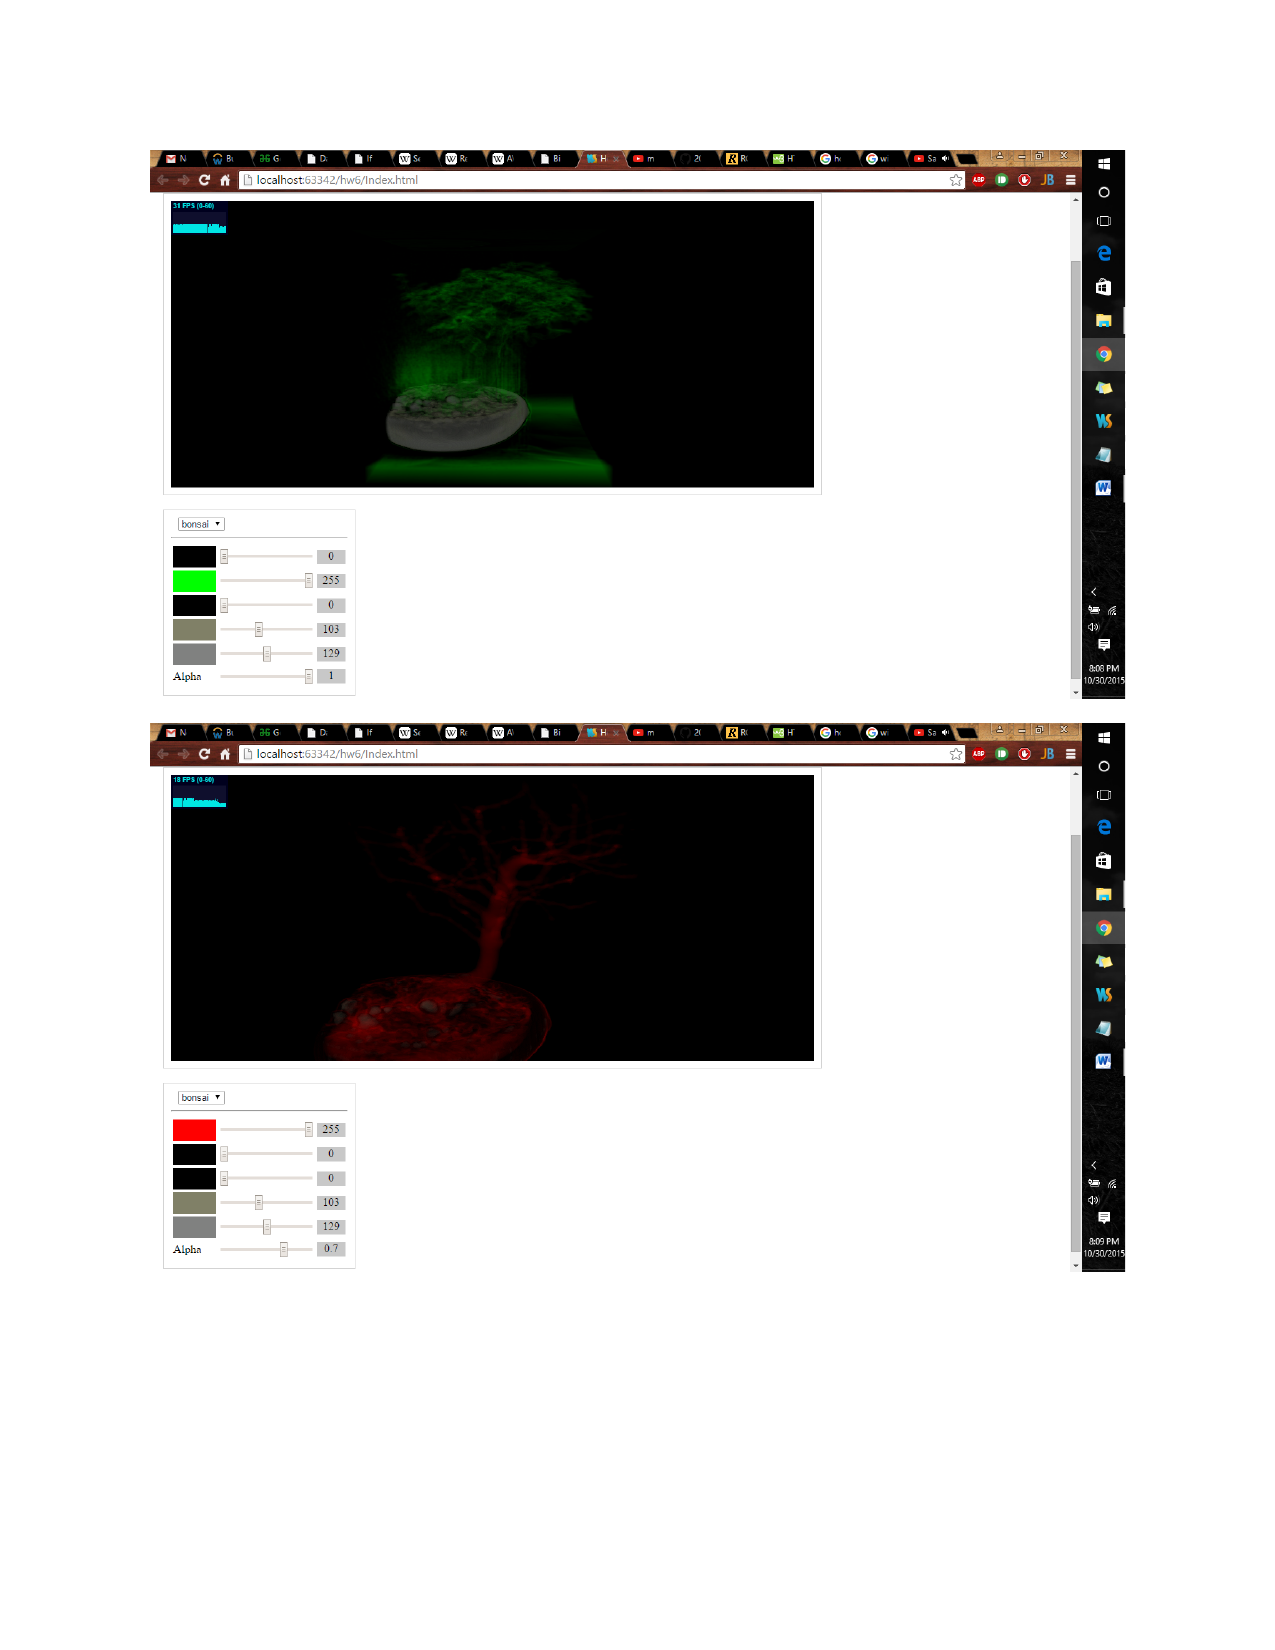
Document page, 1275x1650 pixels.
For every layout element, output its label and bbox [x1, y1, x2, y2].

picture [150, 150, 1125, 699]
picture [150, 723, 1125, 1272]
